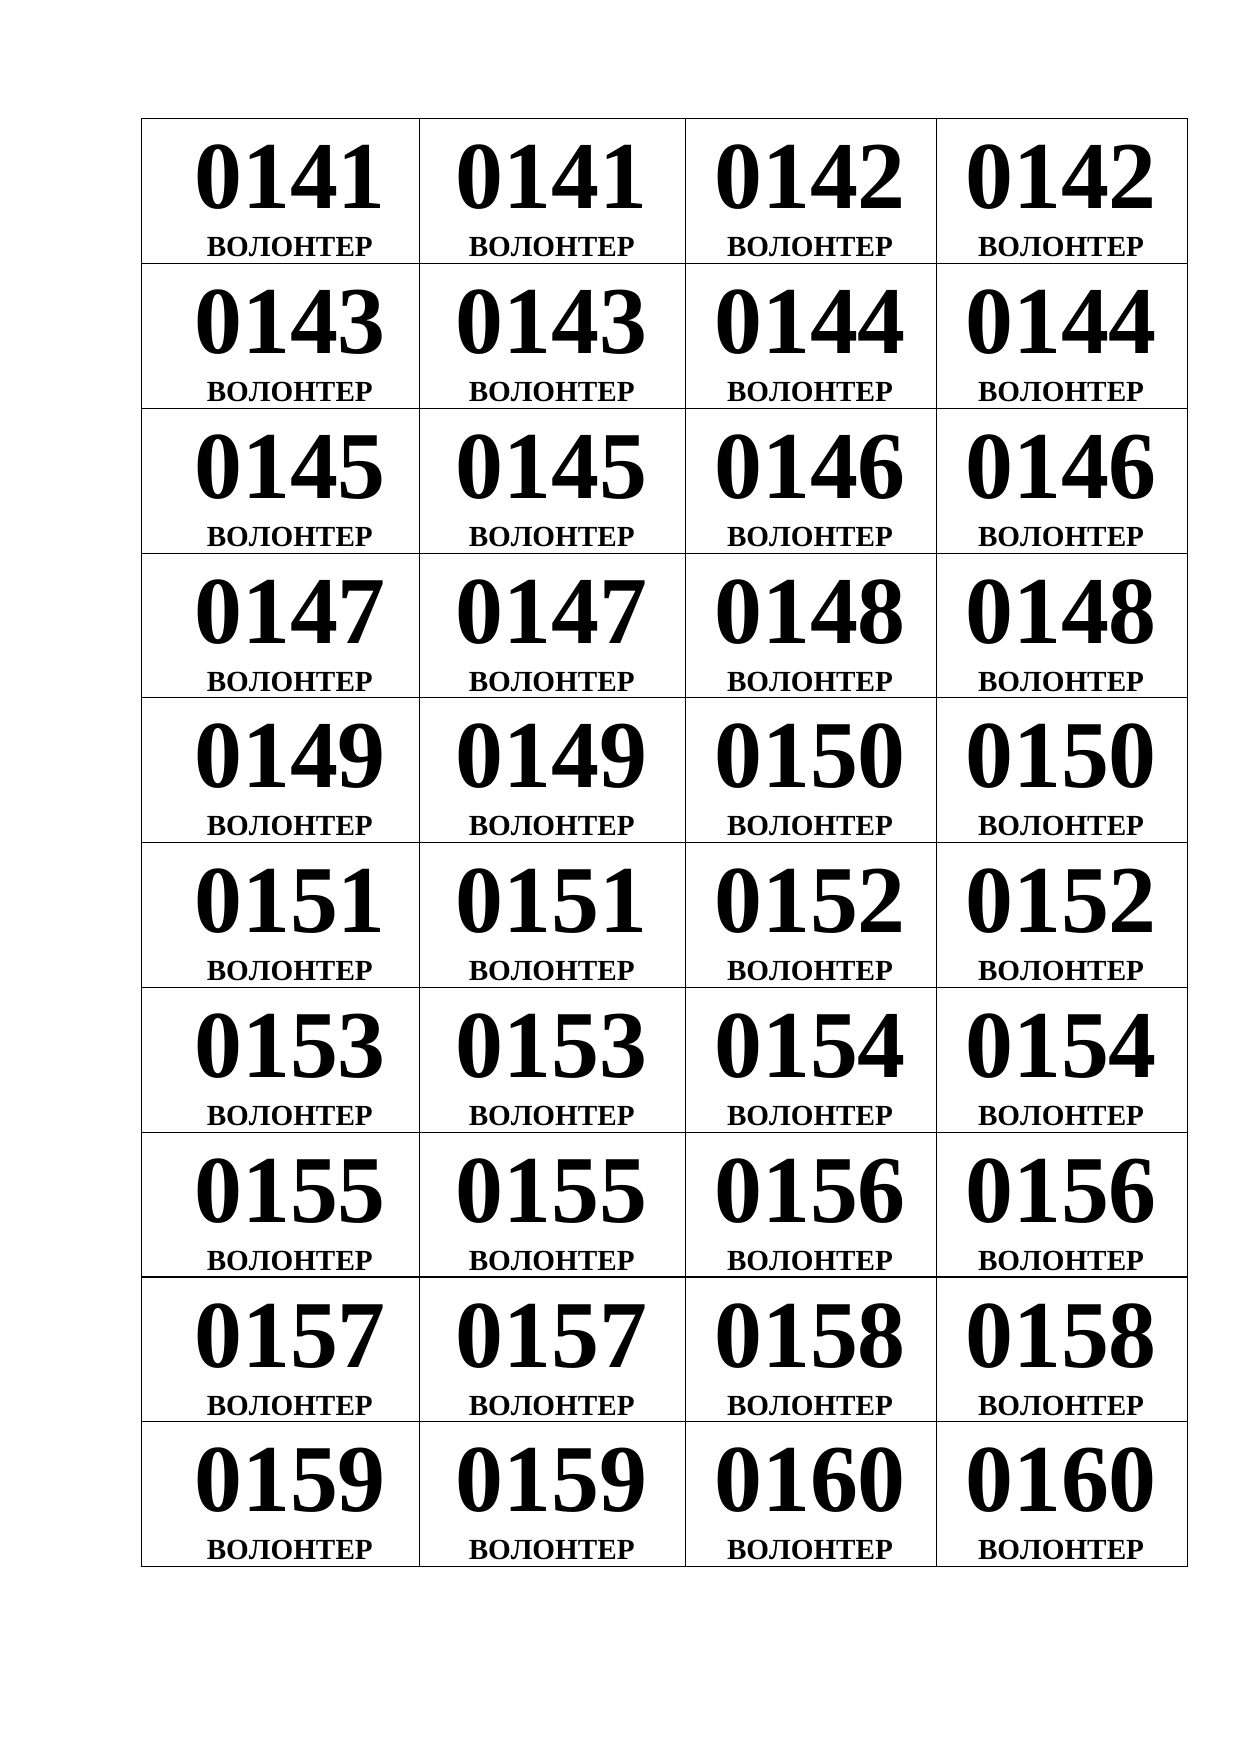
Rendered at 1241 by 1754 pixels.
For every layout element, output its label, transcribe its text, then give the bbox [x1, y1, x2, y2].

table_cell 0153 ВОЛОНТЕР [420, 988, 685, 1132]
table_cell 0152 ВОЛОНТЕР [937, 843, 1187, 987]
table_cell 0156 ВОЛОНТЕР [937, 1133, 1187, 1276]
table_cell 0141 ВОЛОНТЕР [420, 119, 685, 263]
table_cell 0143 ВОЛОНТЕР [142, 264, 419, 408]
table_cell 0153 ВОЛОНТЕР [142, 988, 419, 1132]
table_cell 0142 ВОЛОНТЕР [937, 119, 1187, 263]
table_cell 0152 ВОЛОНТЕР [686, 843, 936, 987]
table_cell 0144 ВОЛОНТЕР [686, 264, 936, 408]
table_cell 0150 ВОЛОНТЕР [686, 698, 936, 842]
table_cell 0160 ВОЛОНТЕР [686, 1422, 936, 1566]
table_cell 0150 ВОЛОНТЕР [937, 698, 1187, 842]
table_cell 0154 ВОЛОНТЕР [937, 988, 1187, 1132]
table_cell 0147 ВОЛОНТЕР [420, 554, 685, 697]
table_cell 0142 ВОЛОНТЕР [686, 119, 936, 263]
table_cell 0146 ВОЛОНТЕР [686, 409, 936, 552]
table_cell 0148 ВОЛОНТЕР [937, 554, 1187, 697]
table_cell 0149 ВОЛОНТЕР [142, 698, 419, 842]
table_cell 0149 ВОЛОНТЕР [420, 698, 685, 842]
table_cell 0145 ВОЛОНТЕР [420, 409, 685, 552]
table_cell 0159 ВОЛОНТЕР [420, 1422, 685, 1566]
table_cell 0151 ВОЛОНТЕР [142, 843, 419, 987]
table_cell 0148 ВОЛОНТЕР [686, 554, 936, 697]
table_cell 0160 ВОЛОНТЕР [937, 1422, 1187, 1566]
table_cell 0156 ВОЛОНТЕР [686, 1133, 936, 1276]
table_cell 0144 ВОЛОНТЕР [937, 264, 1187, 408]
table_cell 0157 ВОЛОНТЕР [420, 1278, 685, 1421]
table_cell 0145 ВОЛОНТЕР [142, 409, 419, 552]
table_cell 0157 ВОЛОНТЕР [142, 1278, 419, 1421]
table_cell 0155 ВОЛОНТЕР [142, 1133, 419, 1276]
table_cell 0159 ВОЛОНТЕР [142, 1422, 419, 1566]
table_cell 0146 ВОЛОНТЕР [937, 409, 1187, 552]
table_cell 0141 ВОЛОНТЕР [142, 119, 419, 263]
table_cell 0158 ВОЛОНТЕР [686, 1278, 936, 1421]
table_cell 0158 ВОЛОНТЕР [937, 1278, 1187, 1421]
table_cell 0154 ВОЛОНТЕР [686, 988, 936, 1132]
table_cell 0155 ВОЛОНТЕР [420, 1133, 685, 1276]
table_cell 0143 ВОЛОНТЕР [420, 264, 685, 408]
table_cell 0147 ВОЛОНТЕР [142, 554, 419, 697]
table_cell 0151 ВОЛОНТЕР [420, 843, 685, 987]
